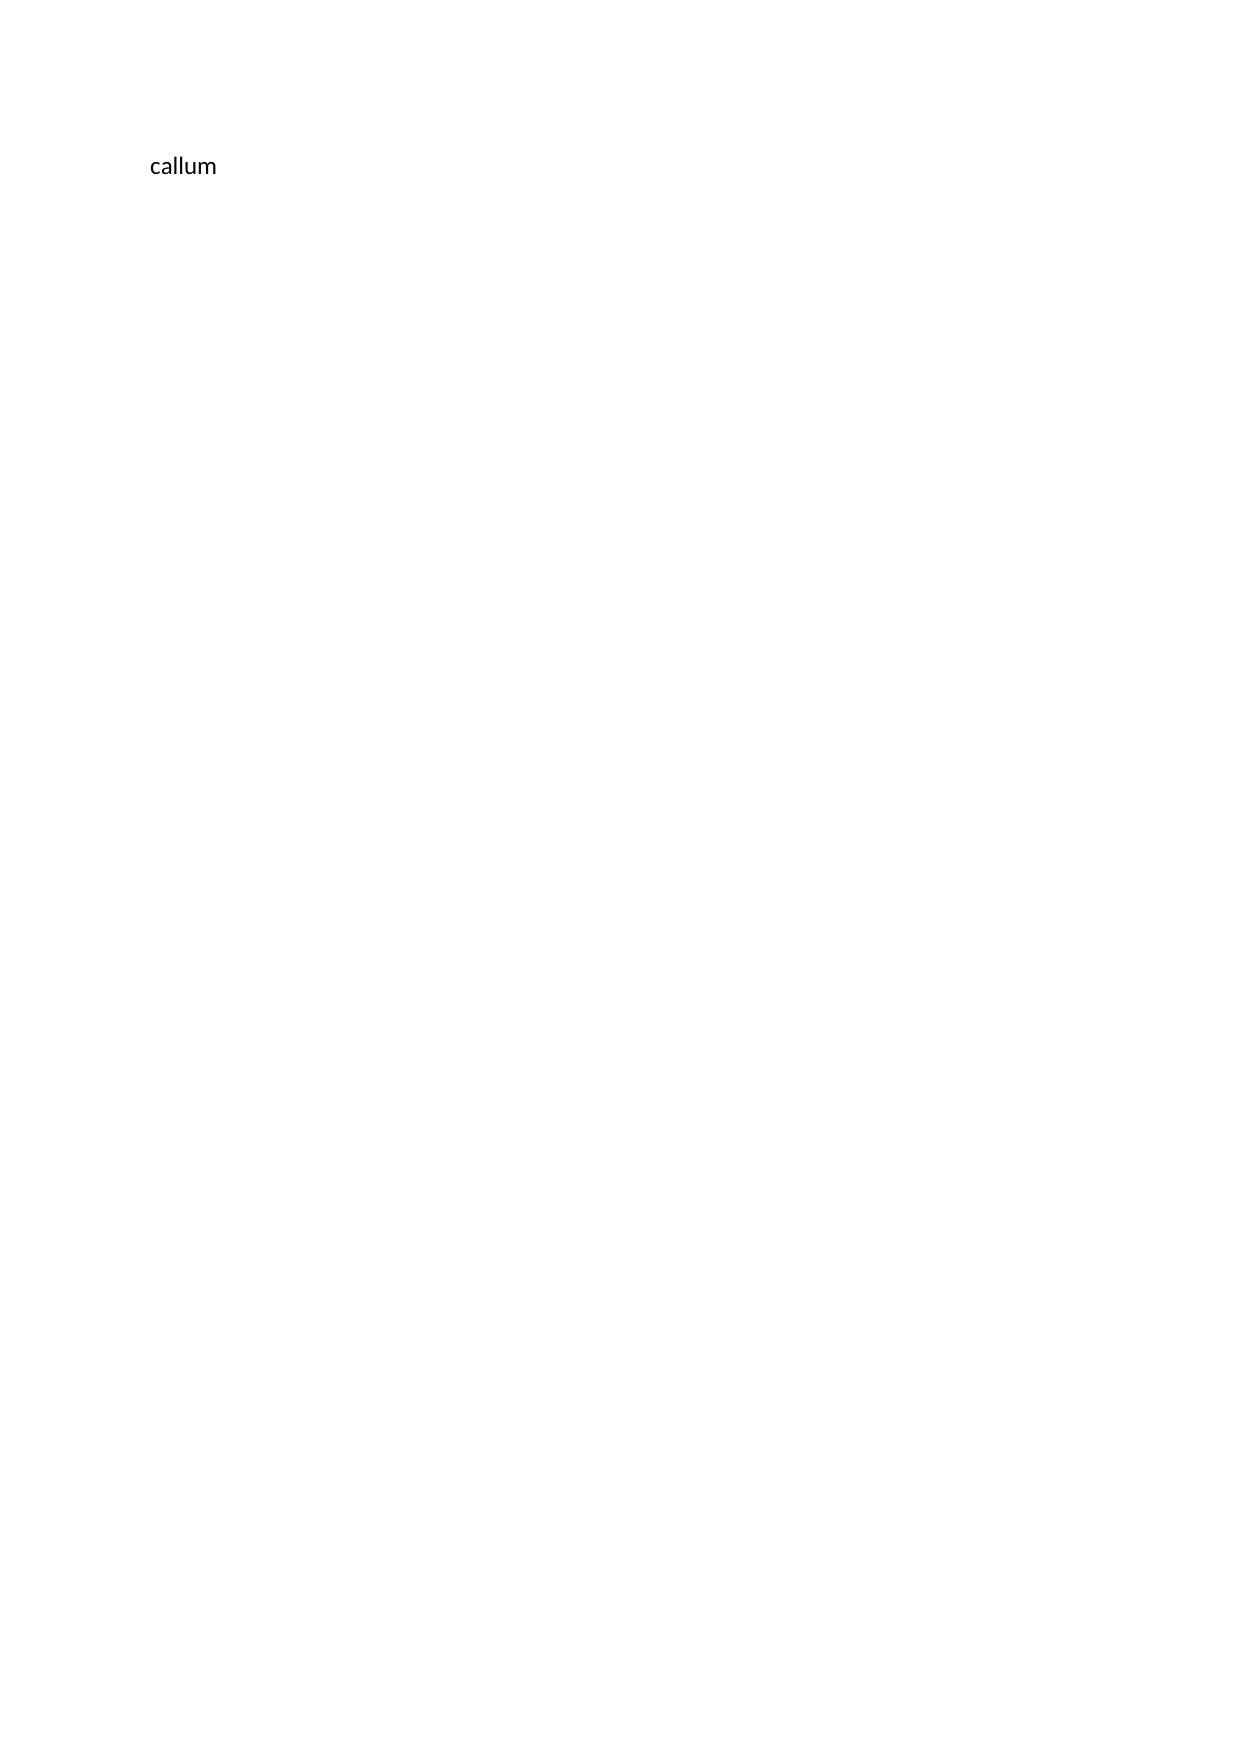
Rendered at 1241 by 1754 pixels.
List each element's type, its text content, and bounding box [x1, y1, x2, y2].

text callum [150, 150, 1090, 181]
